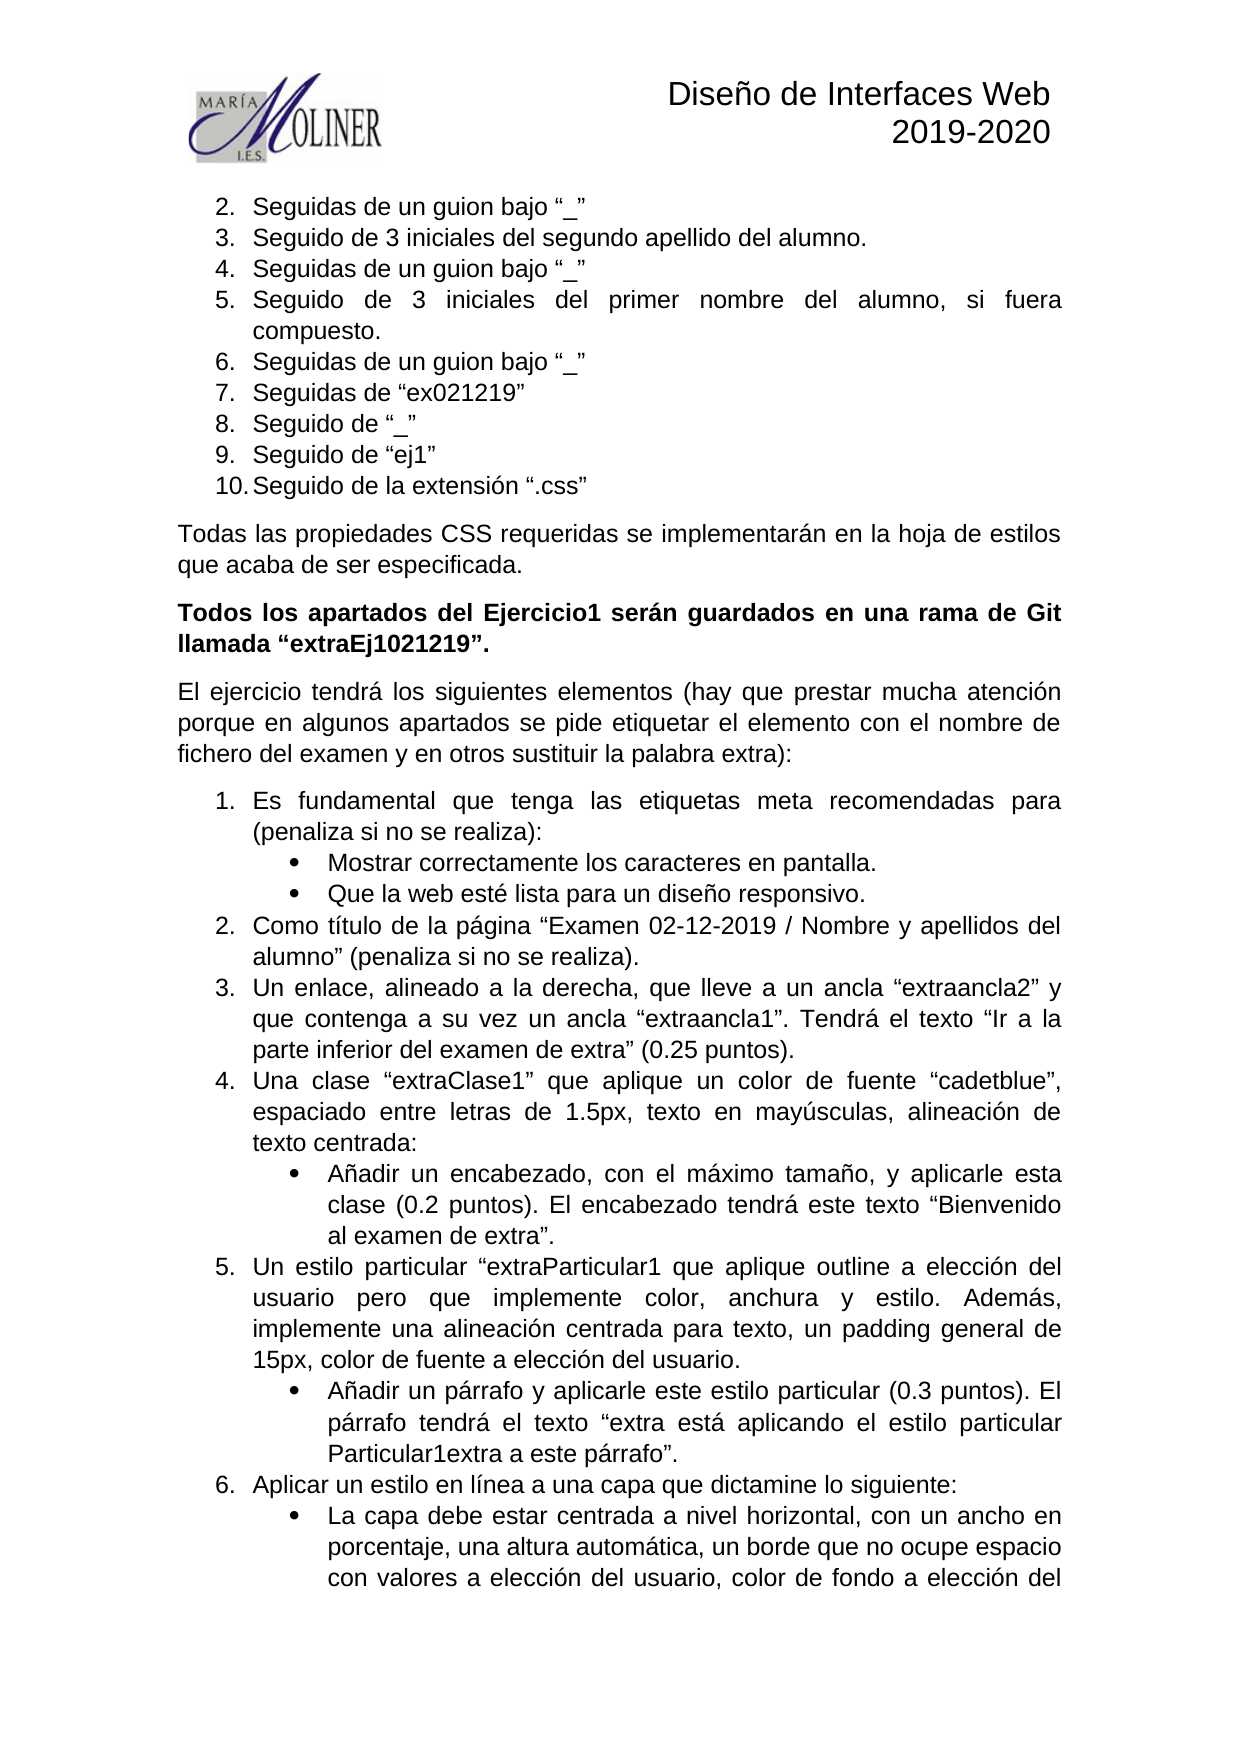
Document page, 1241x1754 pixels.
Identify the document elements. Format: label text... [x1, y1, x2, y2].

list Seguido de “_” [215, 409, 1063, 438]
list Seguido de “ej1” [215, 440, 1063, 469]
list Mostrar correctamente los caracteres en pantalla. [290, 848, 1063, 877]
list Un enlace, alineado a la derecha, que lleve a un ancla “extraancla2” y que contenga a su vez un ancla “extraancla1”. Tendrá el texto “Ir a la parte inferior del examen de extra” (0.25 puntos). [215, 973, 1063, 1063]
list Seguido de 3 iniciales del primer nombre del alumno, si fuera compuesto. [215, 285, 1063, 345]
text Todos los apartados del Ejercicio1 serán guardados en una rama de Git llamada “extraEj1021219”. [177, 598, 1063, 657]
list Seguido de la extensión “.css” [215, 471, 1063, 500]
list Como título de la página “Examen 02-12-2019 / Nombre y apellidos del alumno” (penaliza si no se realiza). [215, 911, 1063, 970]
list Que la web esté lista para un diseño responsivo. [290, 879, 1063, 908]
list Seguidas de “ex021219” [215, 378, 1063, 407]
list Añadir un encabezado, con el máximo tamaño, y aplicarle esta clase (0.2 puntos). El encabezado tendrá este texto “Bienvenido al examen de extra”. [290, 1159, 1063, 1250]
list Seguidas de un guion bajo “_” [215, 192, 1063, 221]
list Una clase “extraClase1” que aplique un color de fuente “cadetblue”, espaciado entre letras de 1.5px, texto en mayúsculas, alineación de texto centrada: [215, 1066, 1063, 1157]
list Seguidas de un guion bajo “_” [215, 254, 1063, 283]
list Añadir un párrafo y aplicarle este estilo particular (0.3 puntos). El párrafo tendrá el texto “extra está aplicando el estilo particular Particular1extra a este párrafo”. [290, 1376, 1063, 1467]
list Es fundamental que tenga las etiquetas meta recomendadas para (penaliza si no se realiza): [215, 786, 1063, 846]
list Seguidas de un guion bajo “_” [215, 347, 1063, 376]
text El ejercicio tendrá los siguientes elementos (hay que prestar mucha atención porque en algunos apartados se pide etiquetar el elemento con el nombre de fichero del examen y en otros sustituir la palabra extra): [177, 676, 1063, 767]
list Seguido de 3 iniciales del segundo apellido del alumno. [215, 223, 1063, 252]
text Todas las propiedades CSS requeridas se implementarán en la hoja de estilos que acaba de ser especificada. [177, 519, 1063, 579]
list Aplicar un estilo en línea a una capa que dictamine lo siguiente: [215, 1469, 1063, 1498]
picture [188, 73, 383, 164]
list Un estilo particular “extraParticular1 que aplique outline a elección del usuario pero que implemente color, anchura y estilo. Además, implemente una alineación centrada para texto, un padding general de 15px, color de fuente a elección del usuario. [215, 1252, 1063, 1374]
